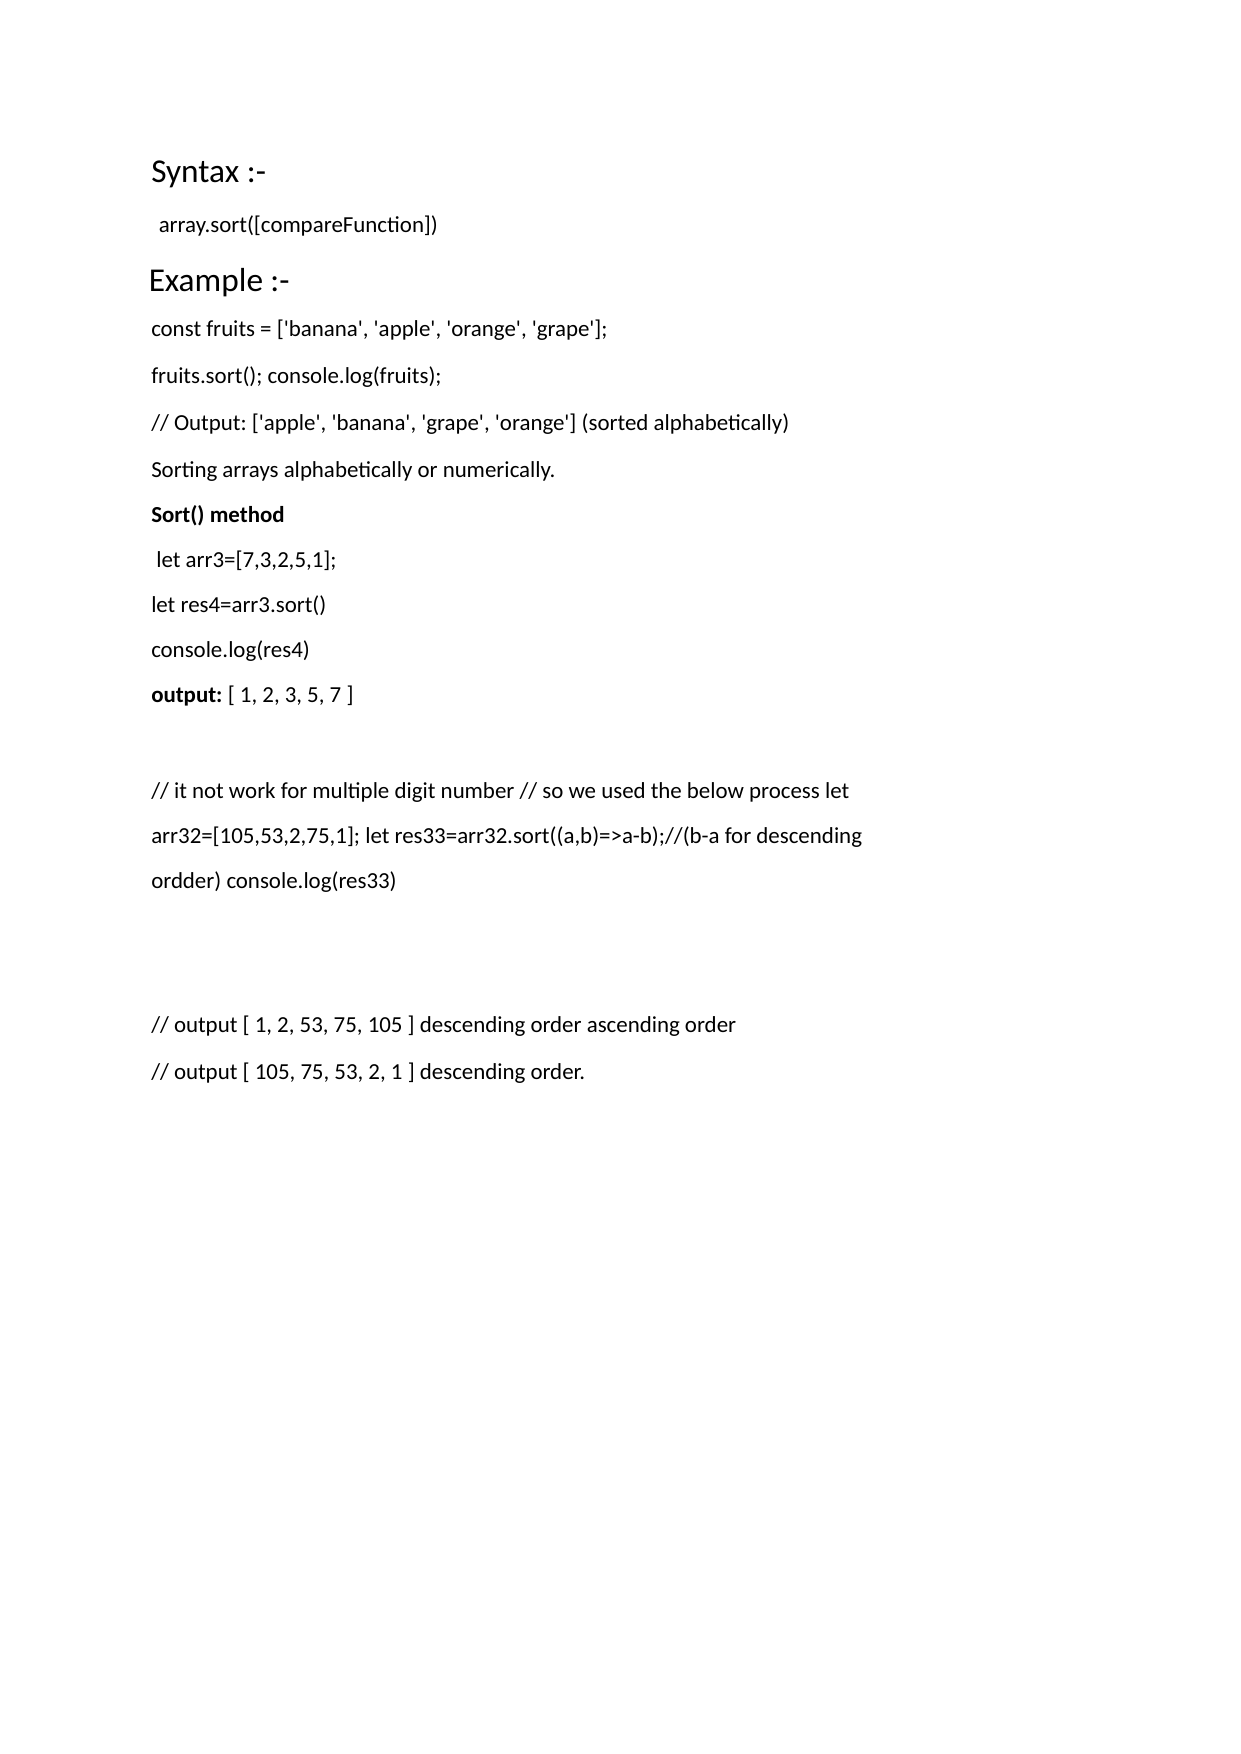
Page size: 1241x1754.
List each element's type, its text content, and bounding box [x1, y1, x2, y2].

subtitle Example :- [148, 258, 556, 299]
text array.sort([compareFunction]) [151, 211, 1085, 239]
text // Output: ['apple', 'banana', 'grape', 'orange'] (sorted alphabetically) [151, 408, 1085, 436]
text fruits.sort(); console.log(fruits); [151, 361, 1085, 389]
text Sorting arrays alphabetically or numerically. [151, 455, 1085, 483]
text const fruits = ['banana', 'apple', 'orange', 'grape']; [151, 314, 1085, 342]
text let arr3=[7,3,2,5,1]; let res4=arr3.sort() console.log(res4) [151, 545, 348, 663]
text // output [ 1, 2, 53, 75, 105 ] descending order ascending order [151, 1010, 1085, 1038]
text Syntax :- [151, 150, 1085, 191]
text output: [ 1, 2, 3, 5, 7 ] [151, 680, 1085, 708]
text // it not work for multiple digit number // so we used the below process let arr32=[105,53,2,75,1]; let res33=arr32.sort((a,b)=>a-b);//(b-a for descending ordder) console.log(res33) [151, 776, 871, 894]
text Sort() method [151, 500, 1085, 528]
text // output [ 105, 75, 53, 2, 1 ] descending order. [151, 1057, 1085, 1085]
